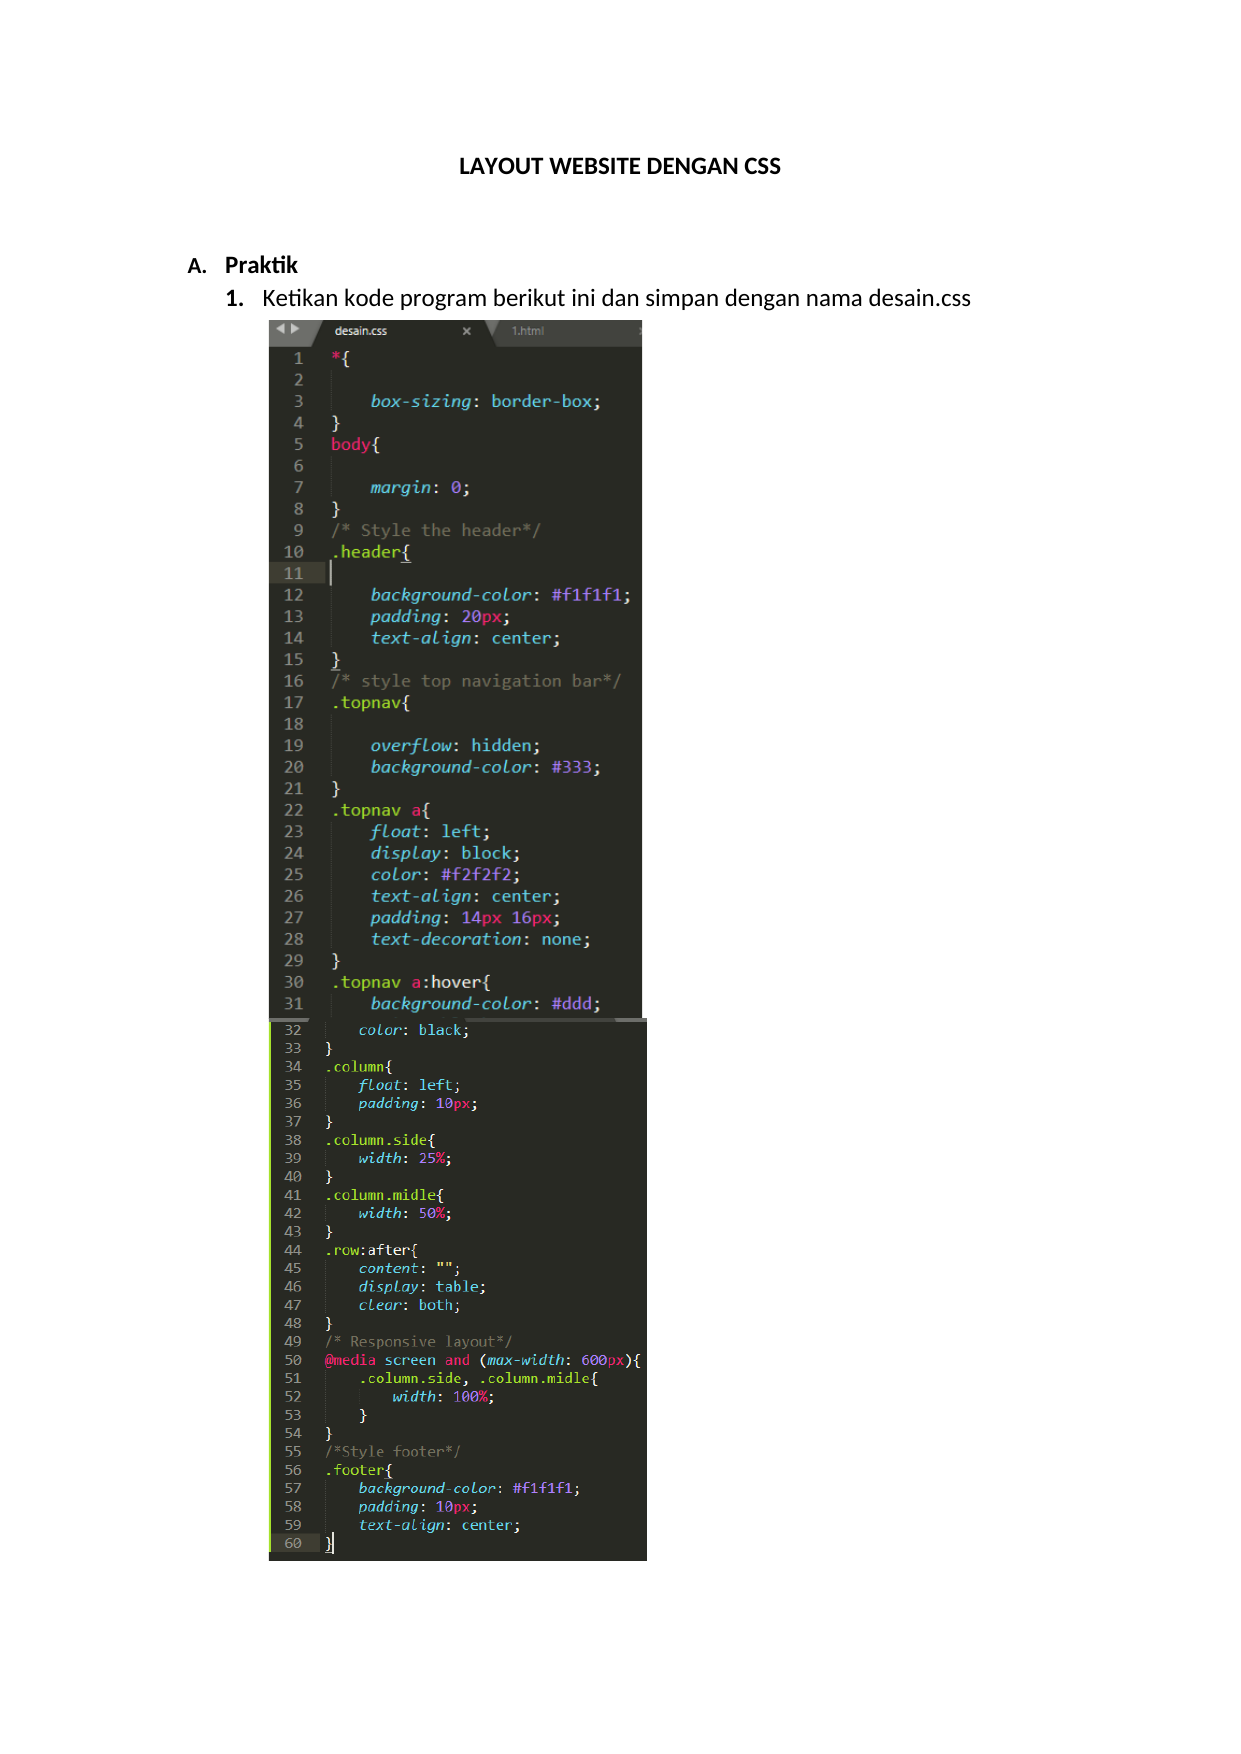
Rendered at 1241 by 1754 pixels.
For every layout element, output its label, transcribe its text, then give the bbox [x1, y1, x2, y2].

picture [268, 320, 647, 1561]
list Praktik [187, 249, 1090, 280]
text LAYOUT WEBSITE DENGAN CSS [150, 150, 1090, 181]
list Ketikan kode program berikut ini dan simpan dengan nama desain.css [225, 282, 1090, 313]
